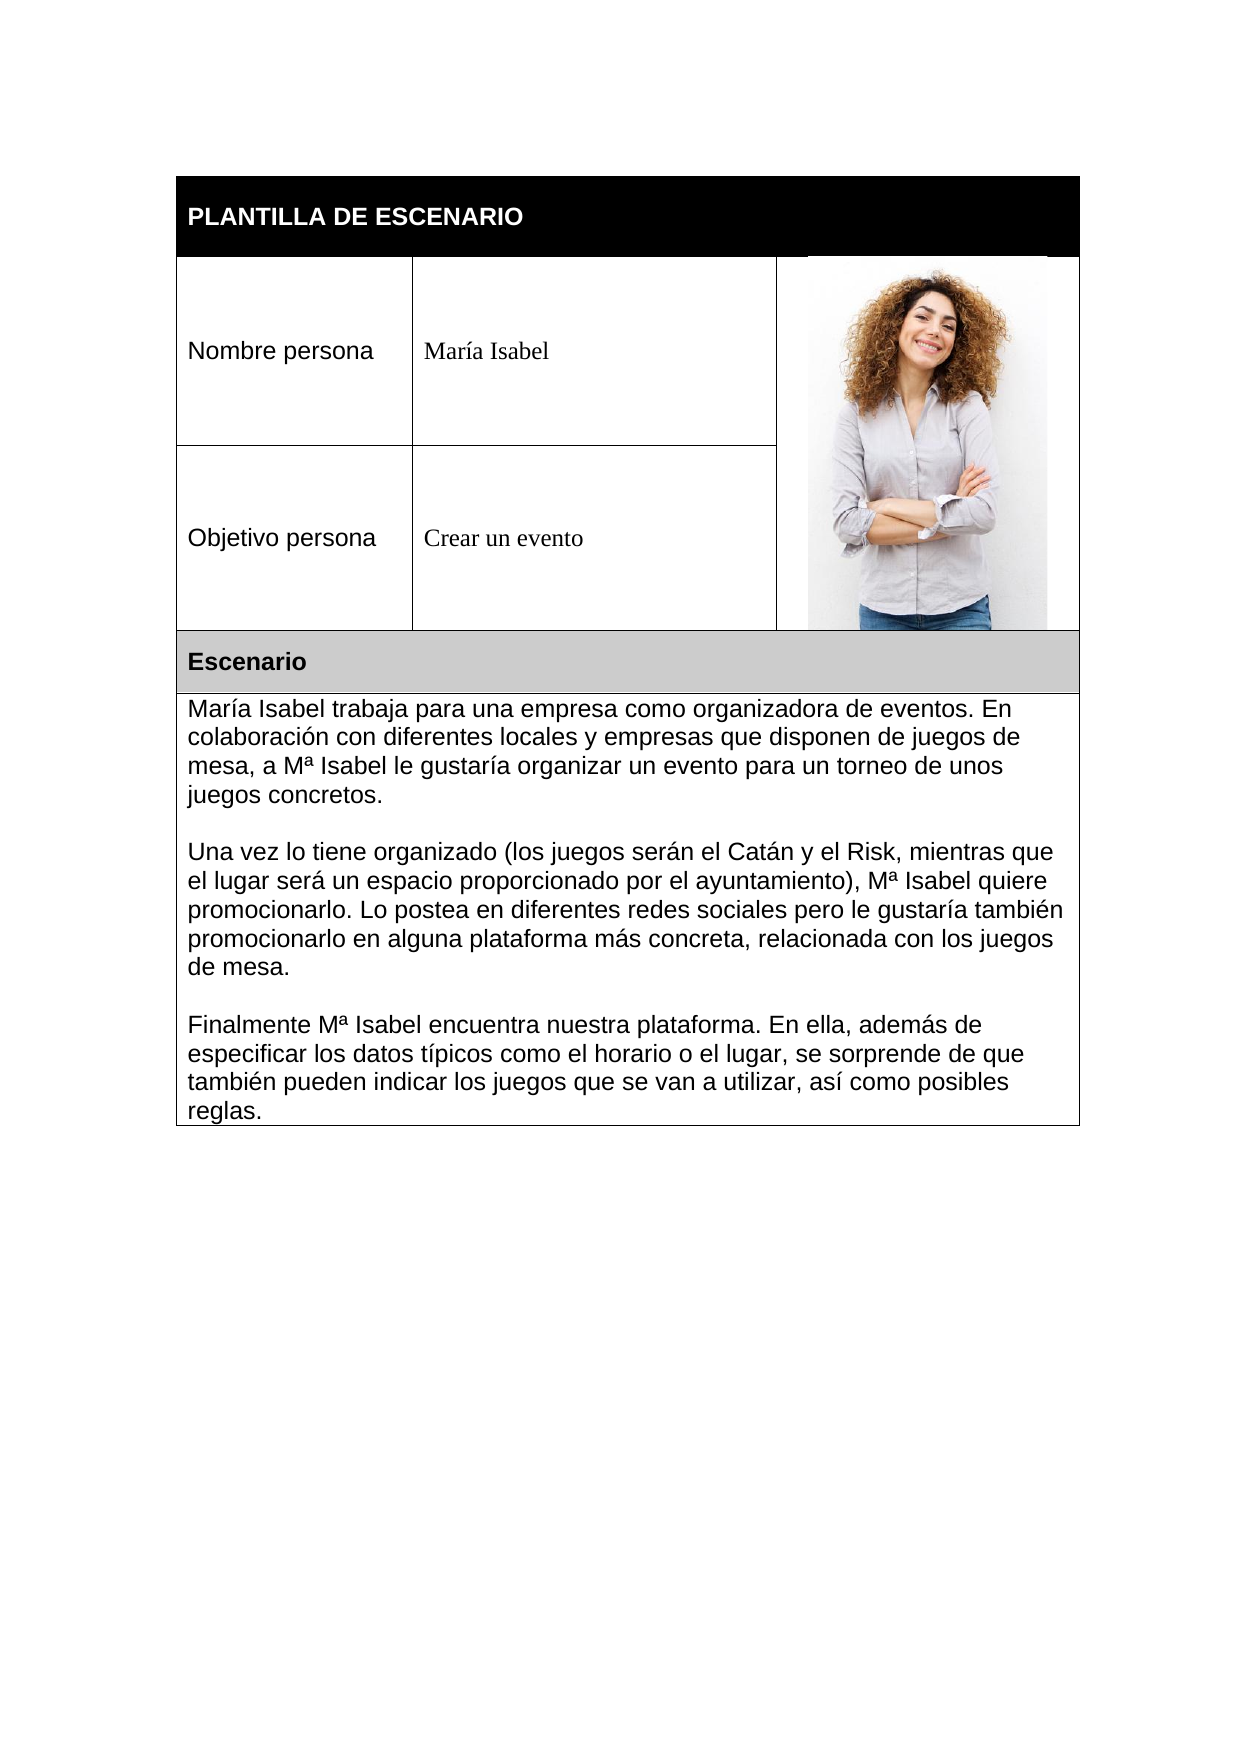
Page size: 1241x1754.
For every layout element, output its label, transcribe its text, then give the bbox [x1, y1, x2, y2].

table_cell [1048, 257, 1079, 630]
table_cell Escenario [177, 631, 1079, 692]
table_cell Nombre persona [177, 257, 412, 444]
table_cell María Isabel trabaja para una empresa como organizadora de eventos. En colaboración con diferentes locales y empresas que disponen de juegos de mesa, a Mª Isabel le gustaría organizar un evento para un torneo de unos juegos concretos. Una vez lo tiene organizado (los juegos serán el Catán y el Risk, mientras que el lugar será un espacio proporcionado por el ayuntamiento), Mª Isabel quiere promocionarlo. Lo postea en diferentes redes sociales pero le gustaría también promocionarlo en alguna plataforma más concreta, relacionada con los juegos de mesa. Finalmente Mª Isabel encuentra nuestra plataforma. En ella, además de especificar los datos típicos como el horario o el lugar, se sorprende de que también pueden indicar los juegos que se van a utilizar, así como posibles reglas. [177, 694, 1079, 1125]
table_cell Objetivo persona [177, 446, 412, 630]
table_cell [777, 257, 808, 630]
table_cell Crear un evento [413, 446, 776, 630]
table_cell María Isabel [413, 257, 776, 444]
picture [808, 256, 1048, 630]
table_header PLANTILLA DE ESCENARIO [177, 178, 1079, 256]
